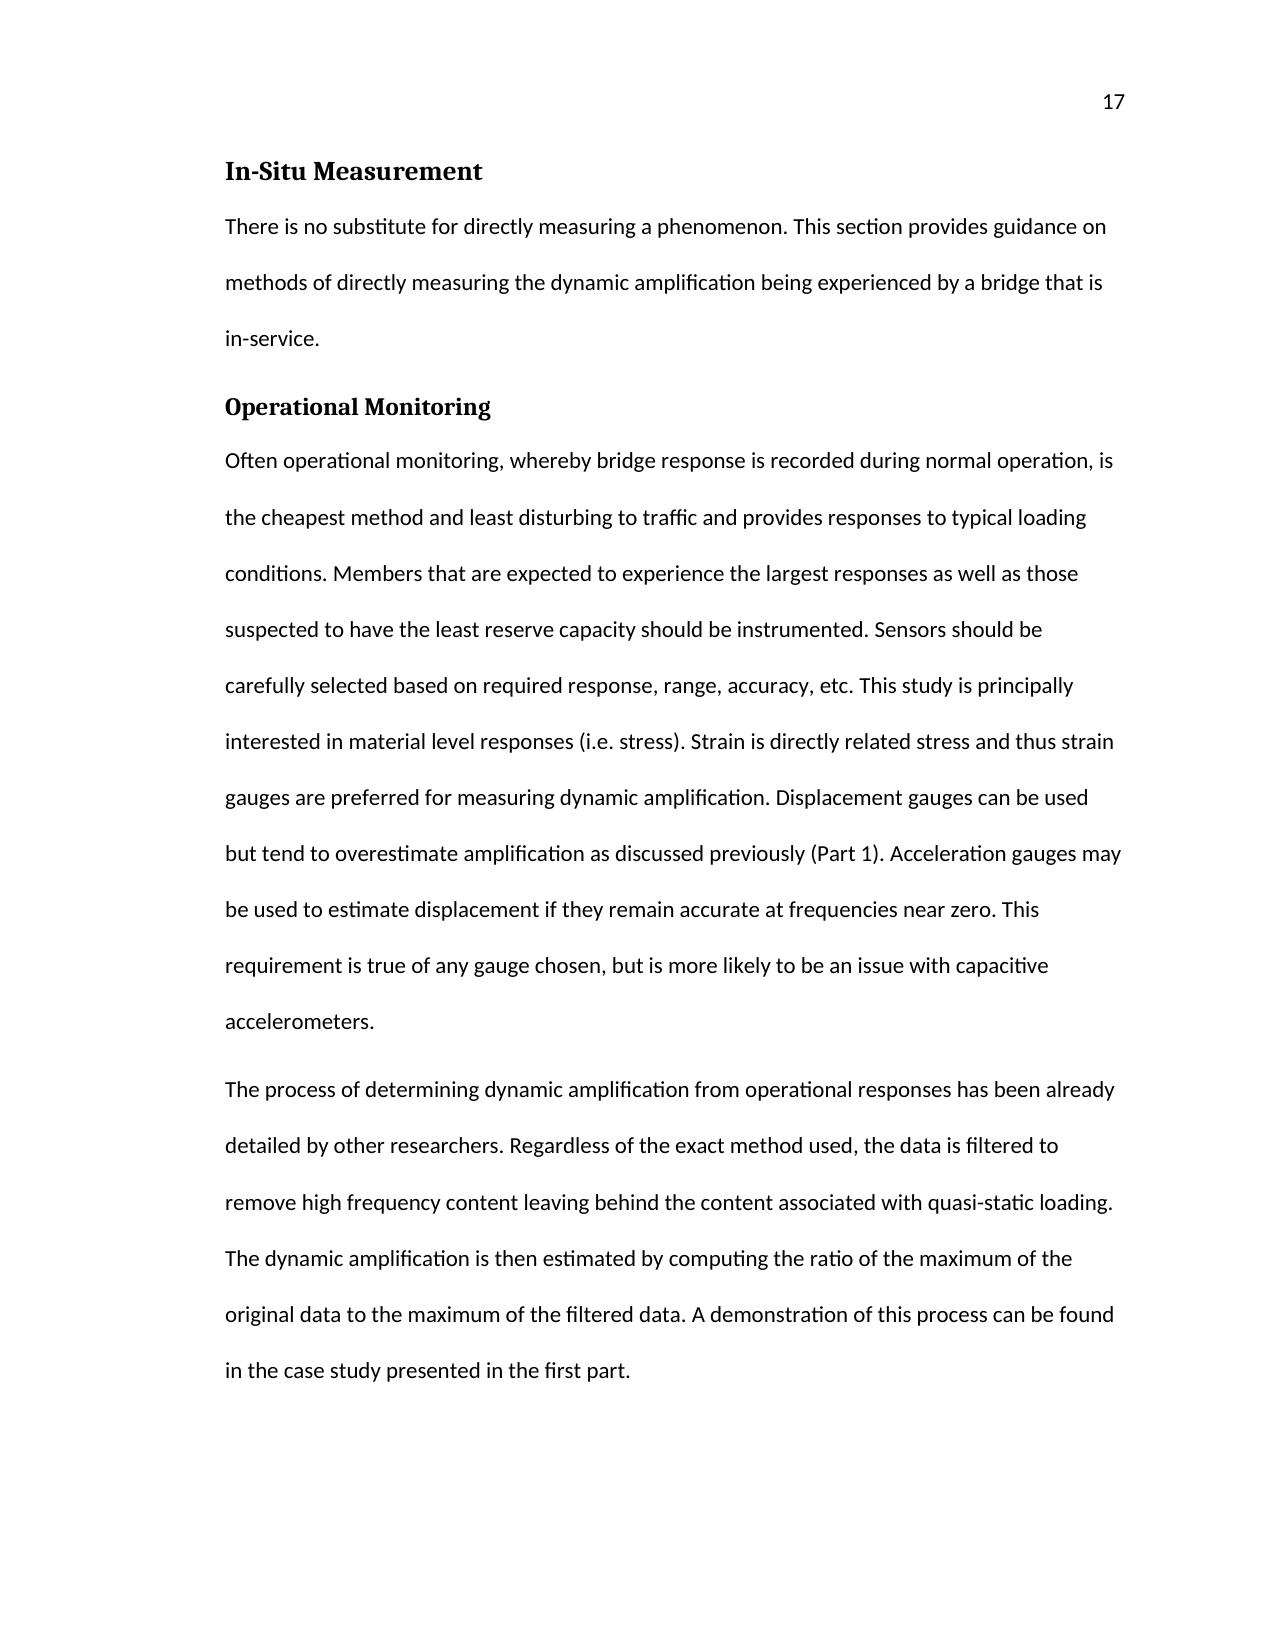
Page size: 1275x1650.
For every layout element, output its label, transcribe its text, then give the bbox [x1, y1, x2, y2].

text Often operational monitoring, whereby bridge response is recorded during normal operation, is the cheapest method and least disturbing to traffic and provides responses to typical loading conditions. Members that are expected to experience the largest responses as well as those suspected to have the least reserve capacity should be instrumented. Sensors should be carefully selected based on required response, range, accuracy, etc. This study is principally interested in material level responses (i.e. stress). Strain is directly related stress and thus strain gauges are preferred for measuring dynamic amplification. Displacement gauges can be used but tend to overestimate amplification as discussed previously (Part 1). Acceleration gauges may be used to estimate displacement if they remain accurate at frequencies near zero. This requirement is true of any gauge chosen, but is more likely to be an issue with capacitive accelerometers. [225, 447, 1125, 1035]
text There is no substitute for directly measuring a phenomenon. This section provides guidance on methods of directly measuring the dynamic amplification being experienced by a bridge that is in-service. [225, 212, 1125, 352]
subtitle Operational Monitoring [225, 393, 1125, 422]
subtitle In-Situ Measurement [225, 156, 1125, 187]
text The process of determining dynamic amplification from operational responses has been already detailed by other researchers. Regardless of the exact method used, the data is filtered to remove high frequency content leaving behind the content associated with quasi-static loading. The dynamic amplification is then estimated by computing the ratio of the maximum of the original data to the maximum of the filtered data. A demonstration of this process can be found in the case study presented in the first part. [225, 1076, 1125, 1384]
